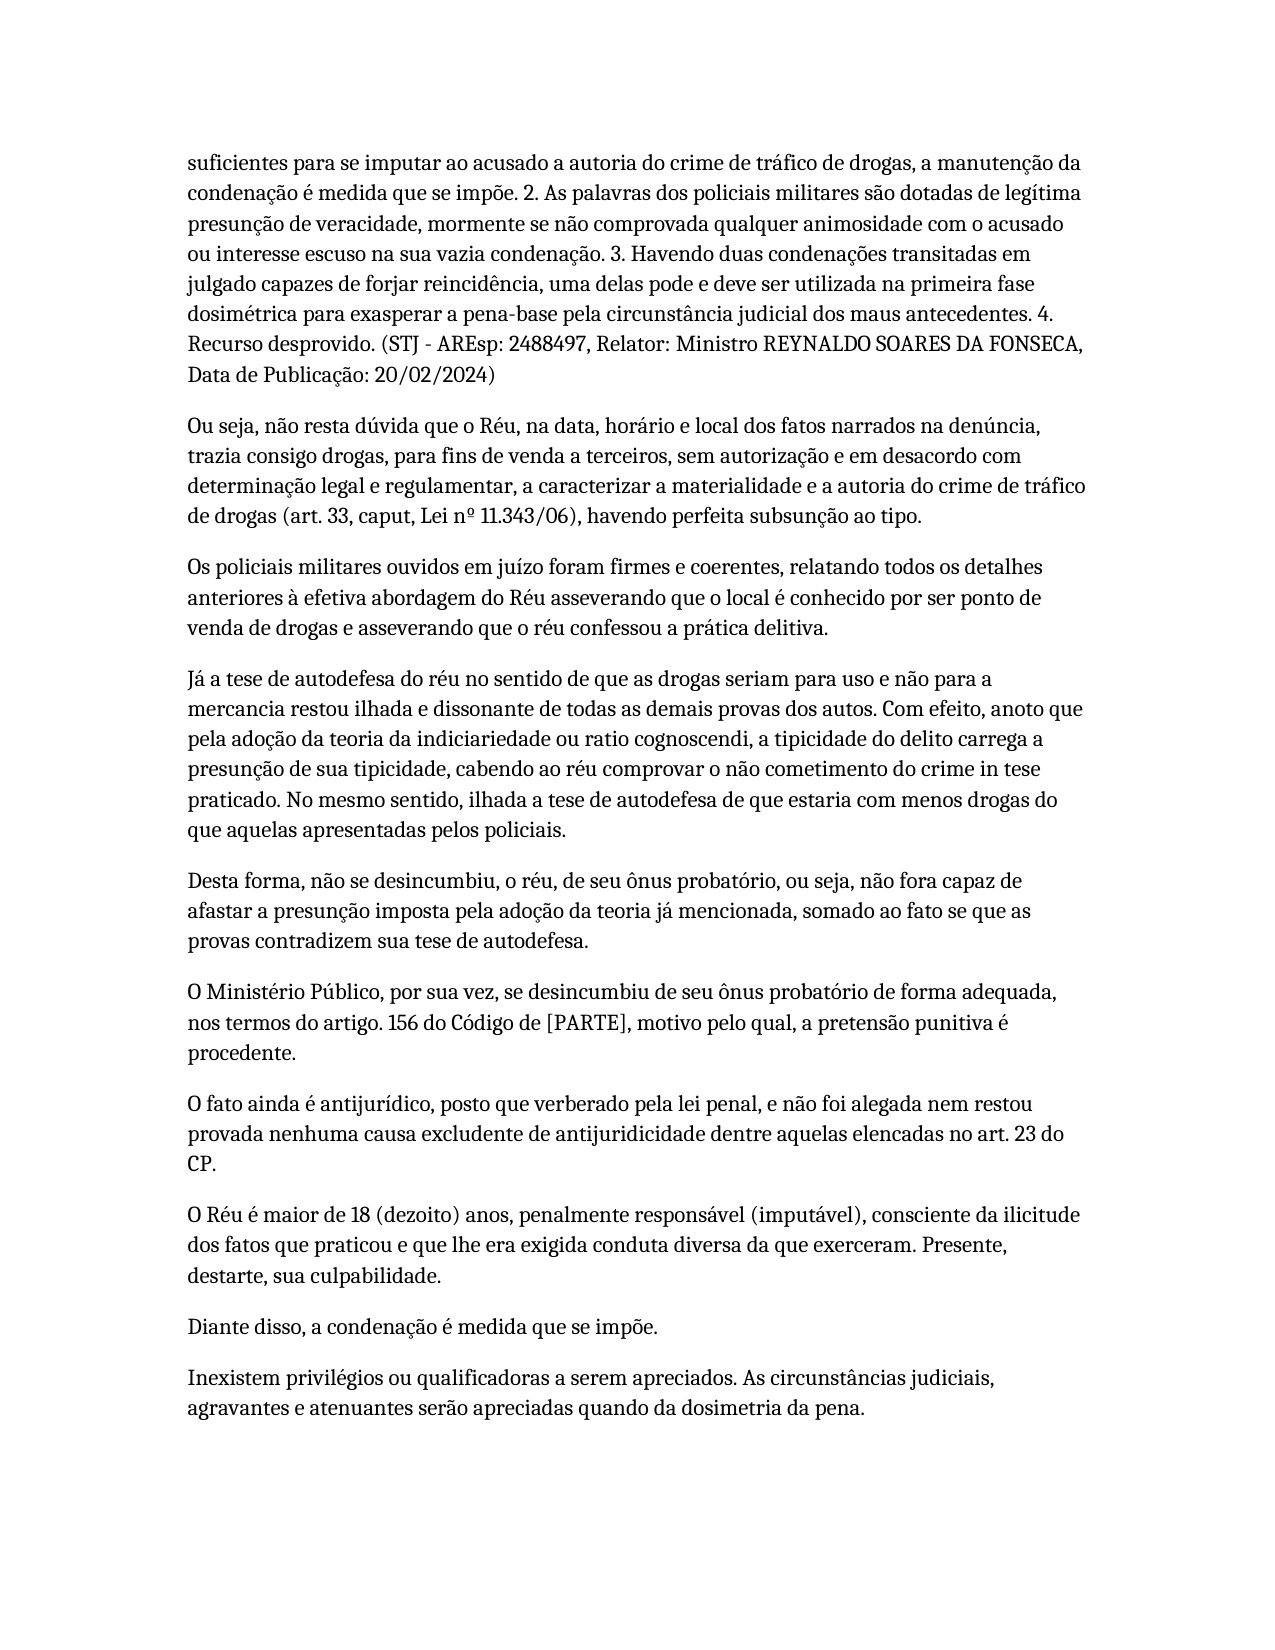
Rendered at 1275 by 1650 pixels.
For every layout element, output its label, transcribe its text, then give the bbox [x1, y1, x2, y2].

text Diante disso, a condenação é medida que se impõe. [187, 1313, 1087, 1340]
text Desta forma, não se desincumbiu, o réu, de seu ônus probatório, ou seja, não fora capaz de afastar a presunção imposta pela adoção da teoria já mencionada, somado ao fato se que as provas contradizem sua tese de autodefesa. [187, 868, 1087, 954]
text Inexistem privilégios ou qualificadoras a serem apreciados. As circunstâncias judiciais, agravantes e atenuantes serão apreciadas quando da dosimetria da pena. [187, 1364, 1087, 1421]
text O Réu é maior de 18 (dezoito) anos, penalmente responsável (imputável), consciente da ilicitude dos fatos que praticou e que lhe era exigida conduta diversa da que exerceram. Presente, destarte, sua culpabilidade. [187, 1202, 1087, 1289]
text O Ministério Público, por sua vez, se desincumbiu de seu ônus probatório de forma adequada, nos termos do artigo. 156 do Código de [PARTE], motivo pelo qual, a pretensão punitiva é procedente. [187, 979, 1087, 1066]
text Ou seja, não resta dúvida que o Réu, na data, horário e local dos fatos narrados na denúncia, trazia consigo drogas, para fins de venda a terceiros, sem autorização e em desacordo com determinação legal e regulamentar, a caracterizar a materialidade e a autoria do crime de tráfico de drogas (art. 33, caput, Lei nº 11.343/06), havendo perfeita subsunção ao tipo. [187, 412, 1087, 529]
text O fato ainda é antijurídico, posto que verberado pela lei penal, e não foi alegada nem restou provada nenhuma causa excludente de antijuridicidade dentre aquelas elencadas no art. 23 do CP. [187, 1091, 1087, 1177]
text Já a tese de autodefesa do réu no sentido de que as drogas seriam para uso e não para a mercancia restou ilhada e dissonante de todas as demais provas dos autos. Com efeito, anoto que pela adoção da teoria da indiciariedade ou ratio cognoscendi, a tipicidade do delito carrega a presunção de sua tipicidade, cabendo ao réu comprovar o não cometimento do crime in tese praticado. No mesmo sentido, ilhada a tese de autodefesa de que estaria com menos drogas do que aquelas apresentadas pelos policiais. [187, 666, 1087, 843]
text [187, 150, 1087, 388]
text Os policiais militares ouvidos em juízo foram firmes e coerentes, relatando todos os detalhes anteriores à efetiva abordagem do Réu asseverando que o local é conhecido por ser ponto de venda de drogas e asseverando que o réu confessou a prática delitiva. [187, 554, 1087, 641]
